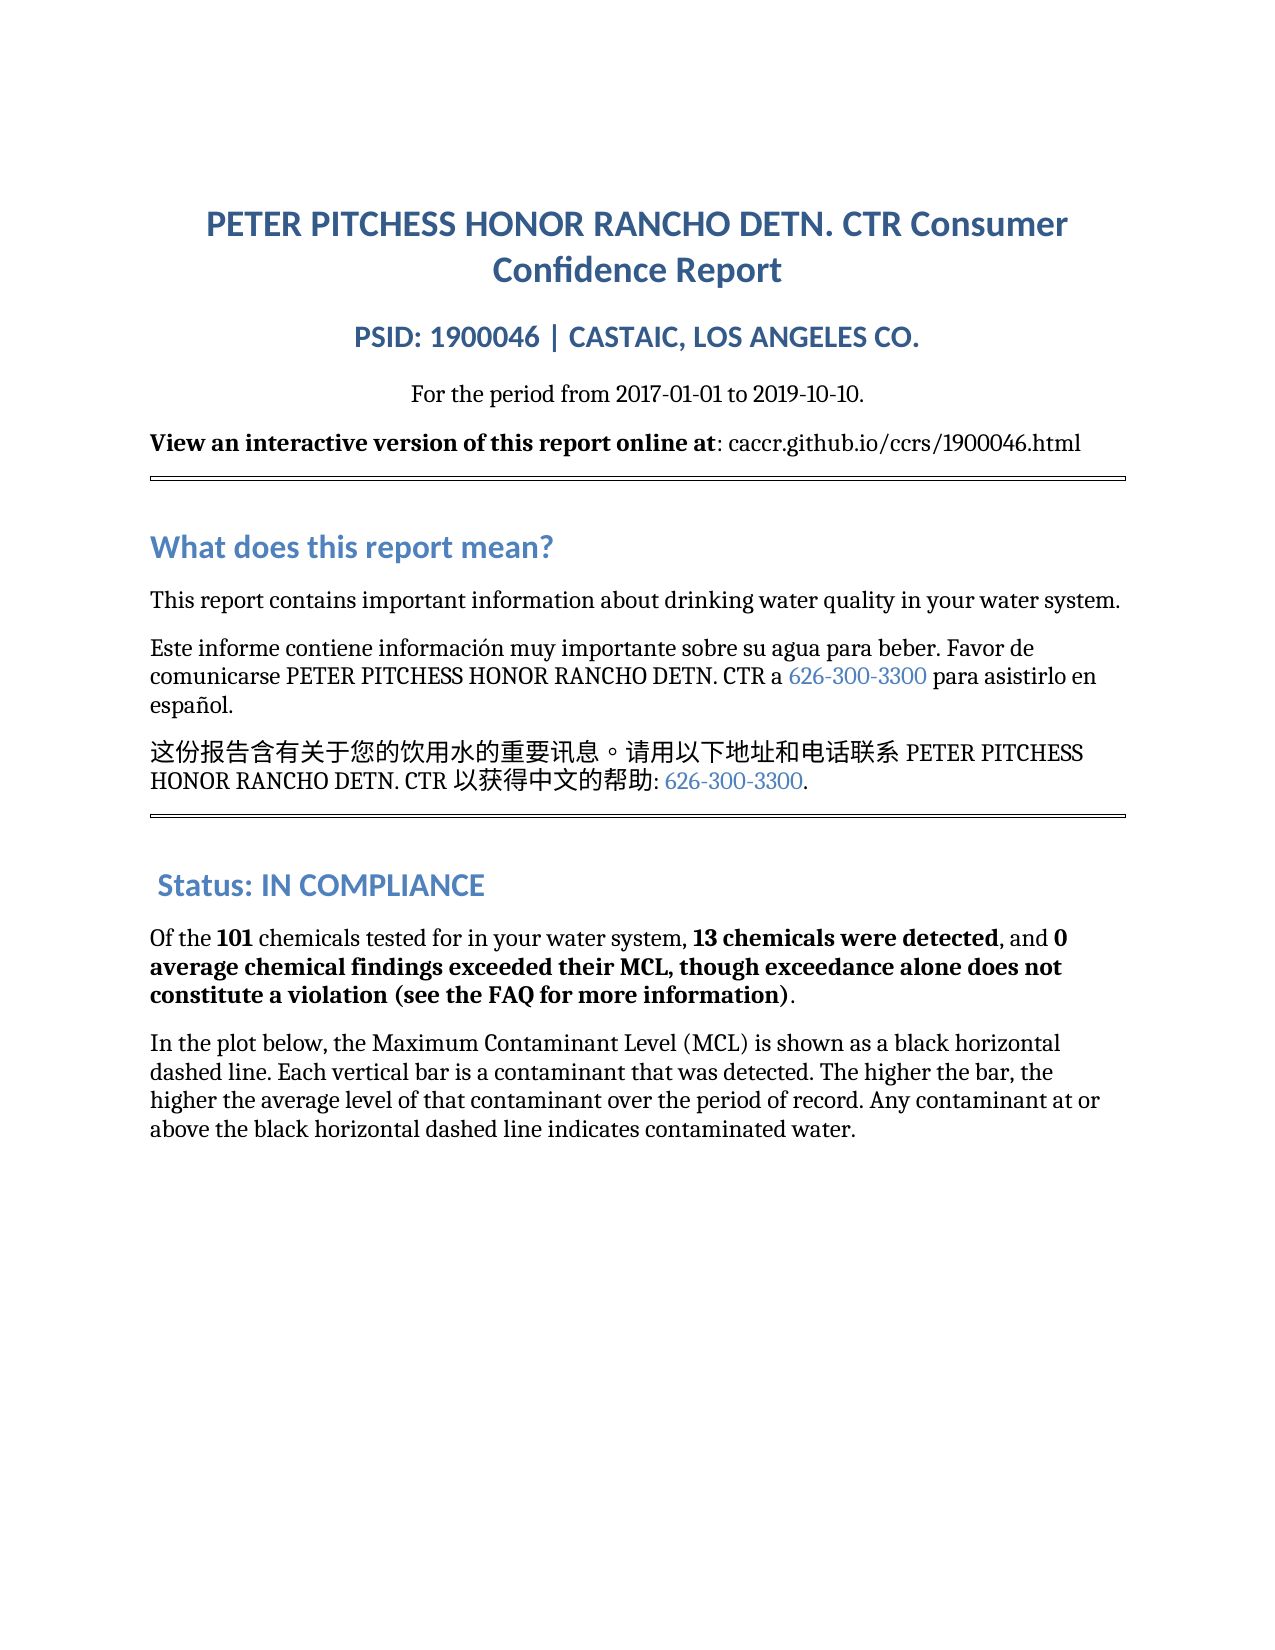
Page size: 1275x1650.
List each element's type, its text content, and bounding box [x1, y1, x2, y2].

text 这份报告含有关于您的饮用水的重要讯息。请用以下地址和电话联系 PETER PITCHESS HONOR RANCHO DETN. CTR 以获得中文的帮助: 626-300-3300. [150, 738, 1125, 796]
text For the period from 2017-01-01 to 2019-10-10. [150, 380, 1125, 408]
text This report contains important information about drinking water quality in your water system. [150, 586, 1125, 615]
text Of the 101 chemicals tested for in your water system, 13 chemicals were detected, and 0 average chemical findings exceeded their MCL, though exceedance alone does not constitute a violation (see the FAQ for more information). [150, 924, 1125, 1010]
text Este informe contiene información muy importante sobre su agua para beber. Favor de comunicarse PETER PITCHESS HONOR RANCHO DETN. CTR a 626-300-3300 para asistirlo en español. [150, 633, 1125, 720]
text View an interactive version of this report online at: caccr.github.io/ccrs/1900046.html [150, 429, 1125, 458]
text In the plot below, the Maximum Contaminant Level (MCL) is shown as a black horizontal dashed line. Each vertical bar is a contaminant that was detected. The higher the bar, the higher the average level of that contaminant over the period of record. Any contaminant at or above the black horizontal dashed line indicates contaminated water. [150, 1029, 1125, 1144]
subtitle Status: IN COMPLIANCE [150, 864, 1125, 905]
subtitle What does this report mean? [150, 526, 1125, 567]
title PETER PITCHESS HONOR RANCHO DETN. CTR Consumer Confidence Report [150, 200, 1125, 292]
subtitle PSID: 1900046 | CASTAIC, LOS ANGELES CO. [150, 317, 1125, 355]
